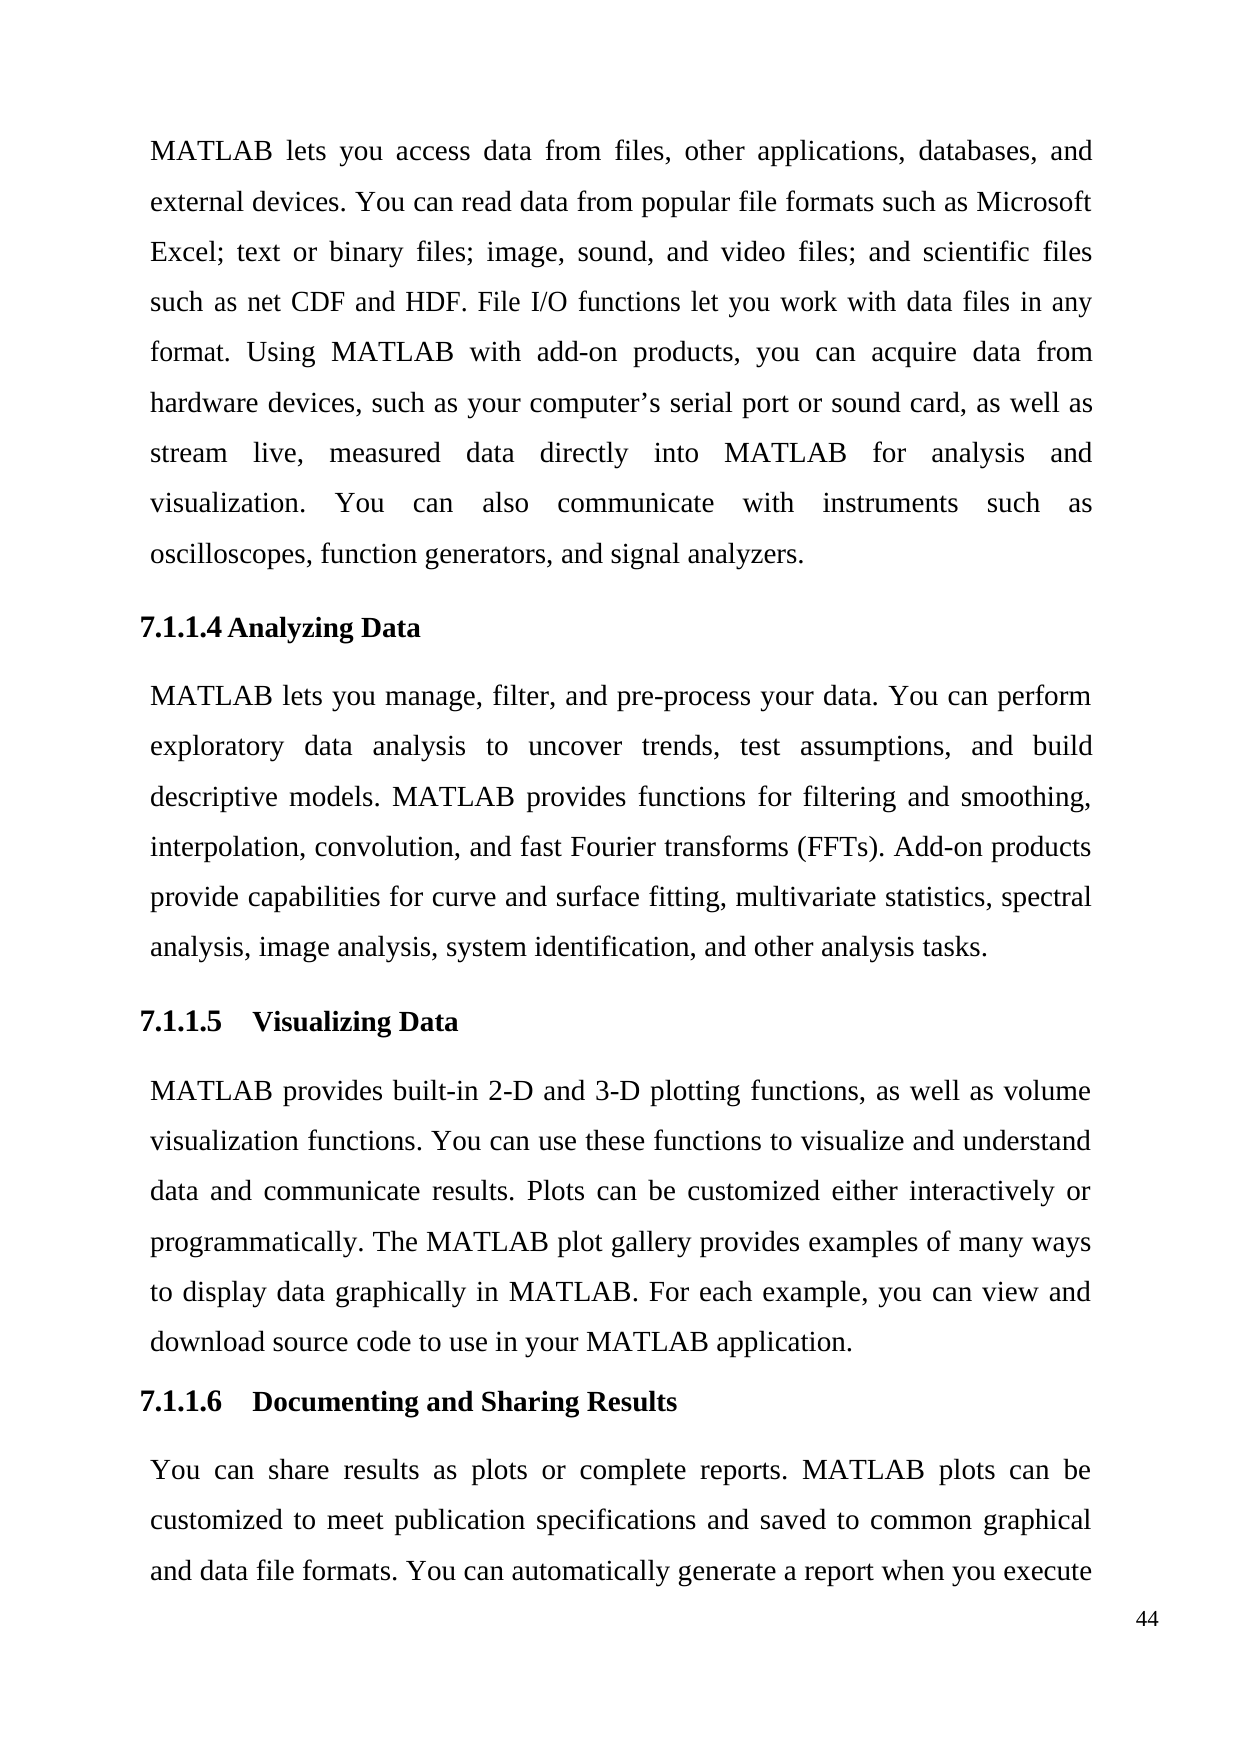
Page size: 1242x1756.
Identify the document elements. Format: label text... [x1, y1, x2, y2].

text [150, 1452, 1093, 1586]
subtitle Visualizing Data [139, 1002, 1158, 1038]
text MATLAB lets you access data from files, other applications, databases, and external devices. You can read data from popular file formats such as Microsoft Excel; text or binary files; image, sound, and video files; and scientific files such as net CDF and HDF. File I/O functions let you work with data files in any format. Using MATLAB with add-on products, you can acquire data from hardware devices, such as your computer’s serial port or sound card, as well as stream live, measured data directly into MATLAB for analysis and visualization. You can also communicate with instruments such as oscilloscopes, function generators, and signal analyzers. [150, 133, 1093, 569]
subtitle Documenting and Sharing Results [139, 1382, 1158, 1418]
text MATLAB provides built-in 2-D and 3-D plotting functions, as well as volume visualization functions. You can use these functions to visualize and understand data and communicate results. Plots can be customized either interactively or programmatically. The MATLAB plot gallery provides examples of many ways to display data graphically in MATLAB. For each example, you can view and download source code to use in your MATLAB application. [150, 1073, 1092, 1358]
text MATLAB lets you manage, filter, and pre-process your data. You can perform exploratory data analysis to uncover trends, test assumptions, and build descriptive models. MATLAB provides functions for filtering and smoothing, interpolation, convolution, and fast Fourier transforms (FFTs). Add-on products provide capabilities for curve and surface fitting, multivariate statistics, spectral analysis, image analysis, system identification, and other analysis tasks. [150, 678, 1093, 963]
subtitle Analyzing Data [139, 608, 1158, 644]
